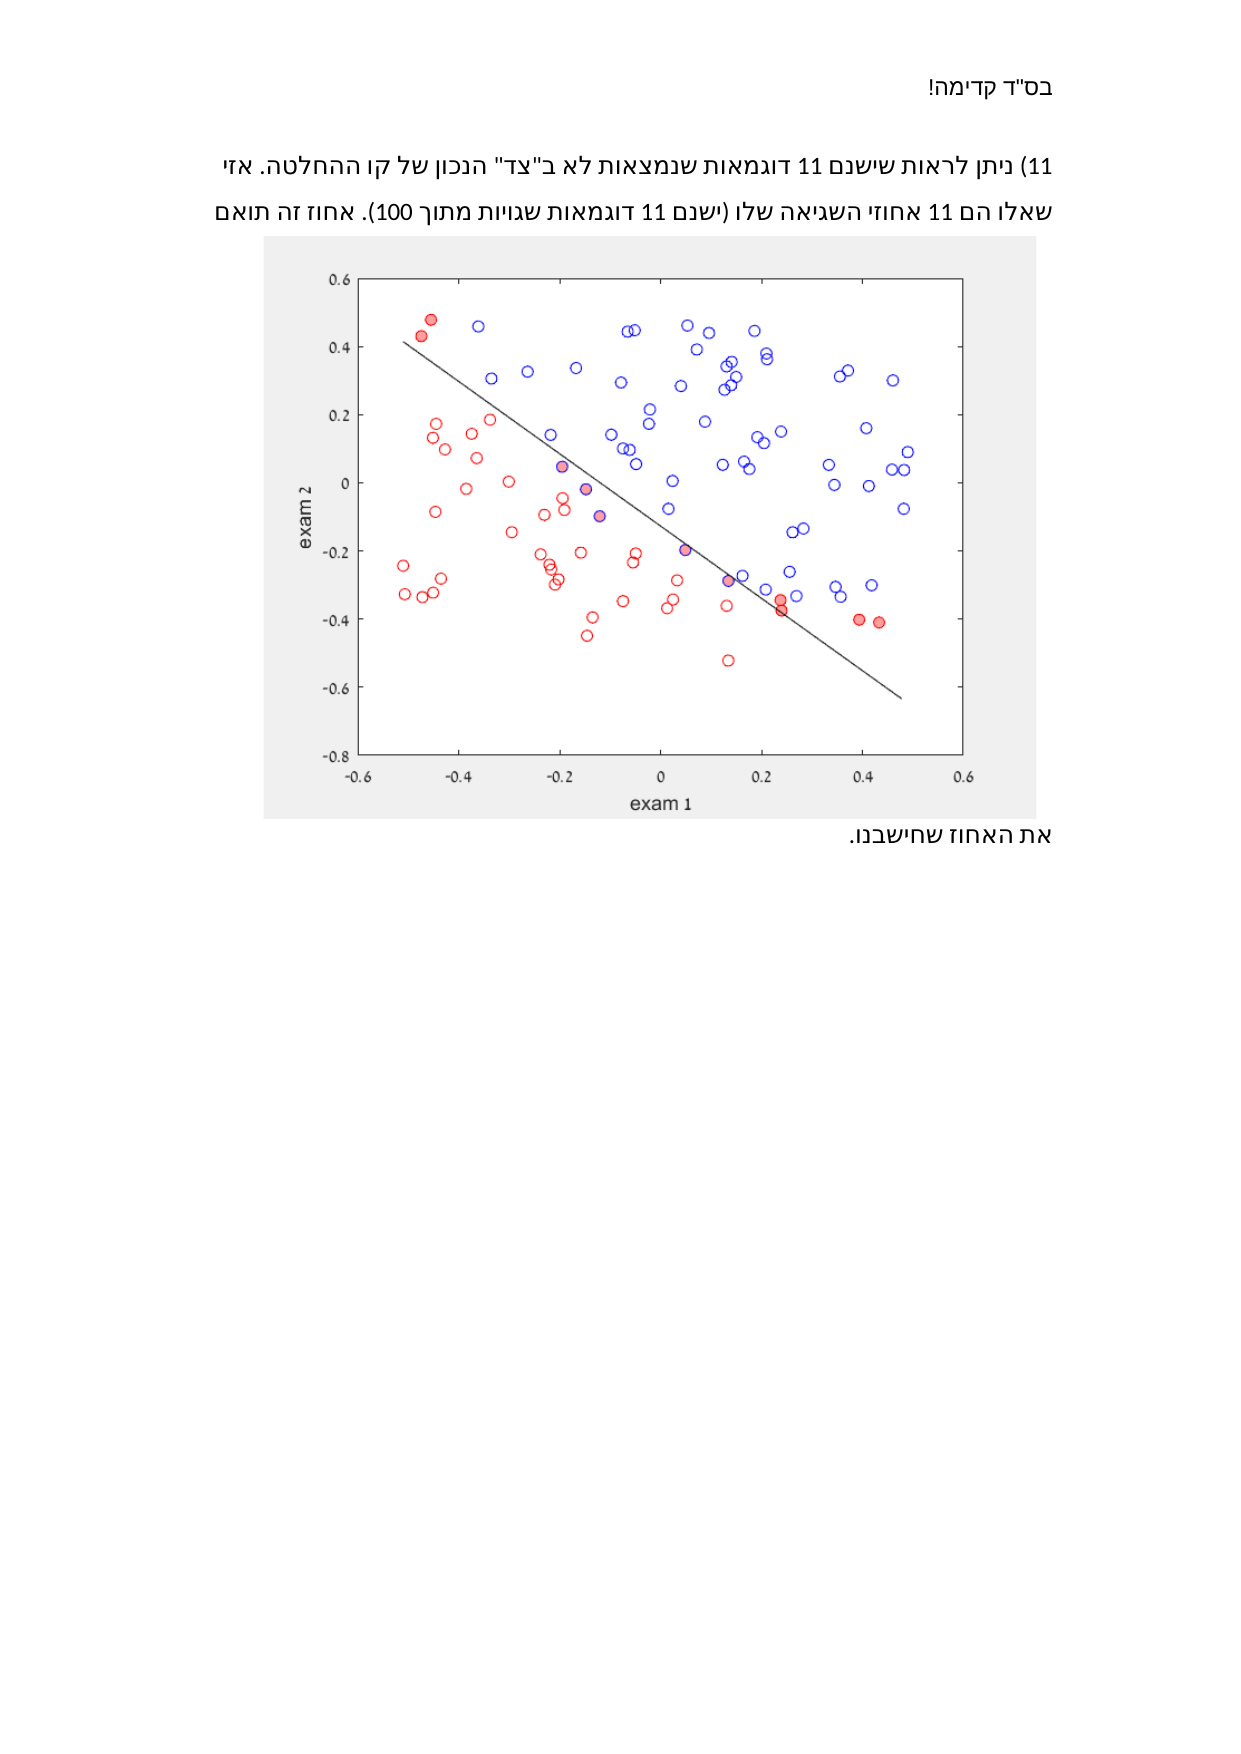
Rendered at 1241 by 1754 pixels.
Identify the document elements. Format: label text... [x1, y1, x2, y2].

picture [263, 236, 1037, 819]
